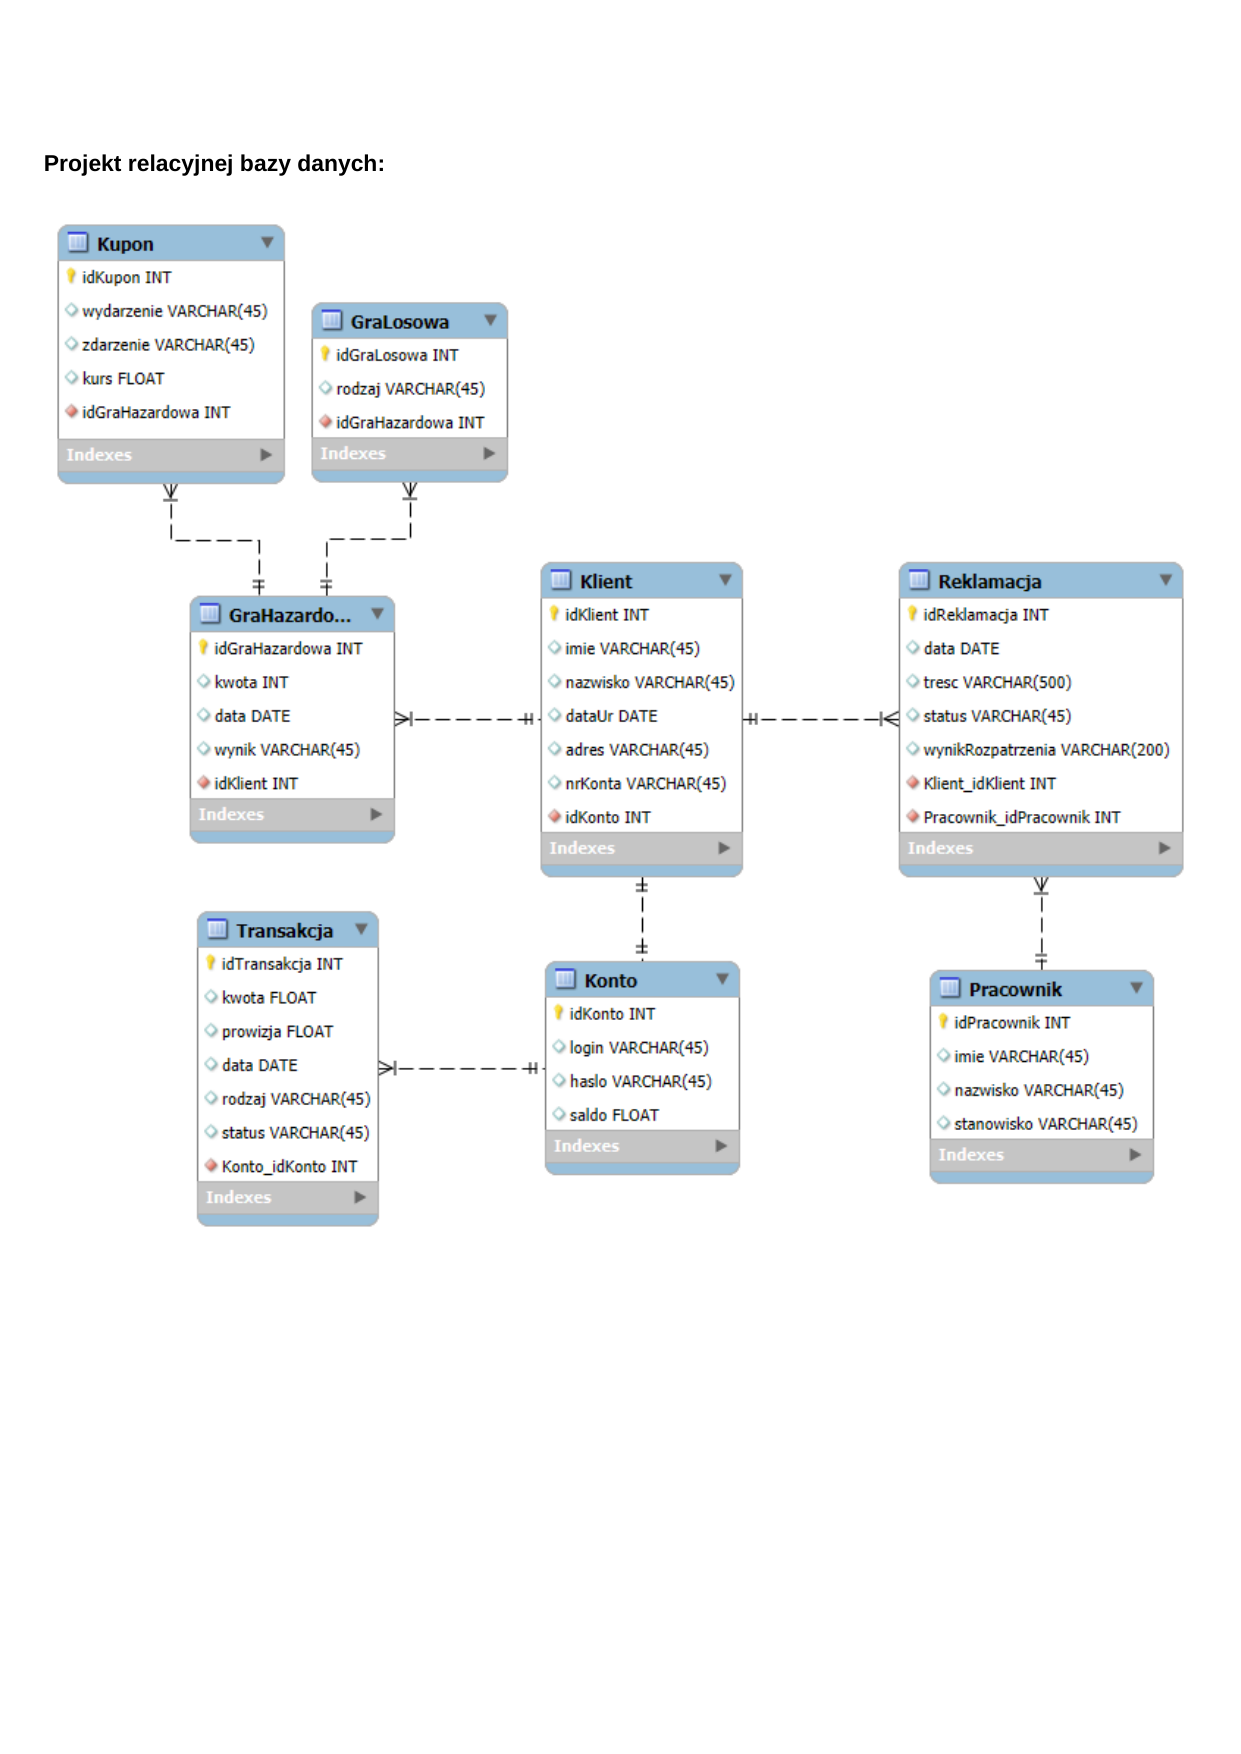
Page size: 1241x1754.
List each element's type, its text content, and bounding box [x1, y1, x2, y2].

picture [43, 210, 1197, 1240]
text Projekt relacyjnej bazy danych: [44, 150, 1181, 176]
